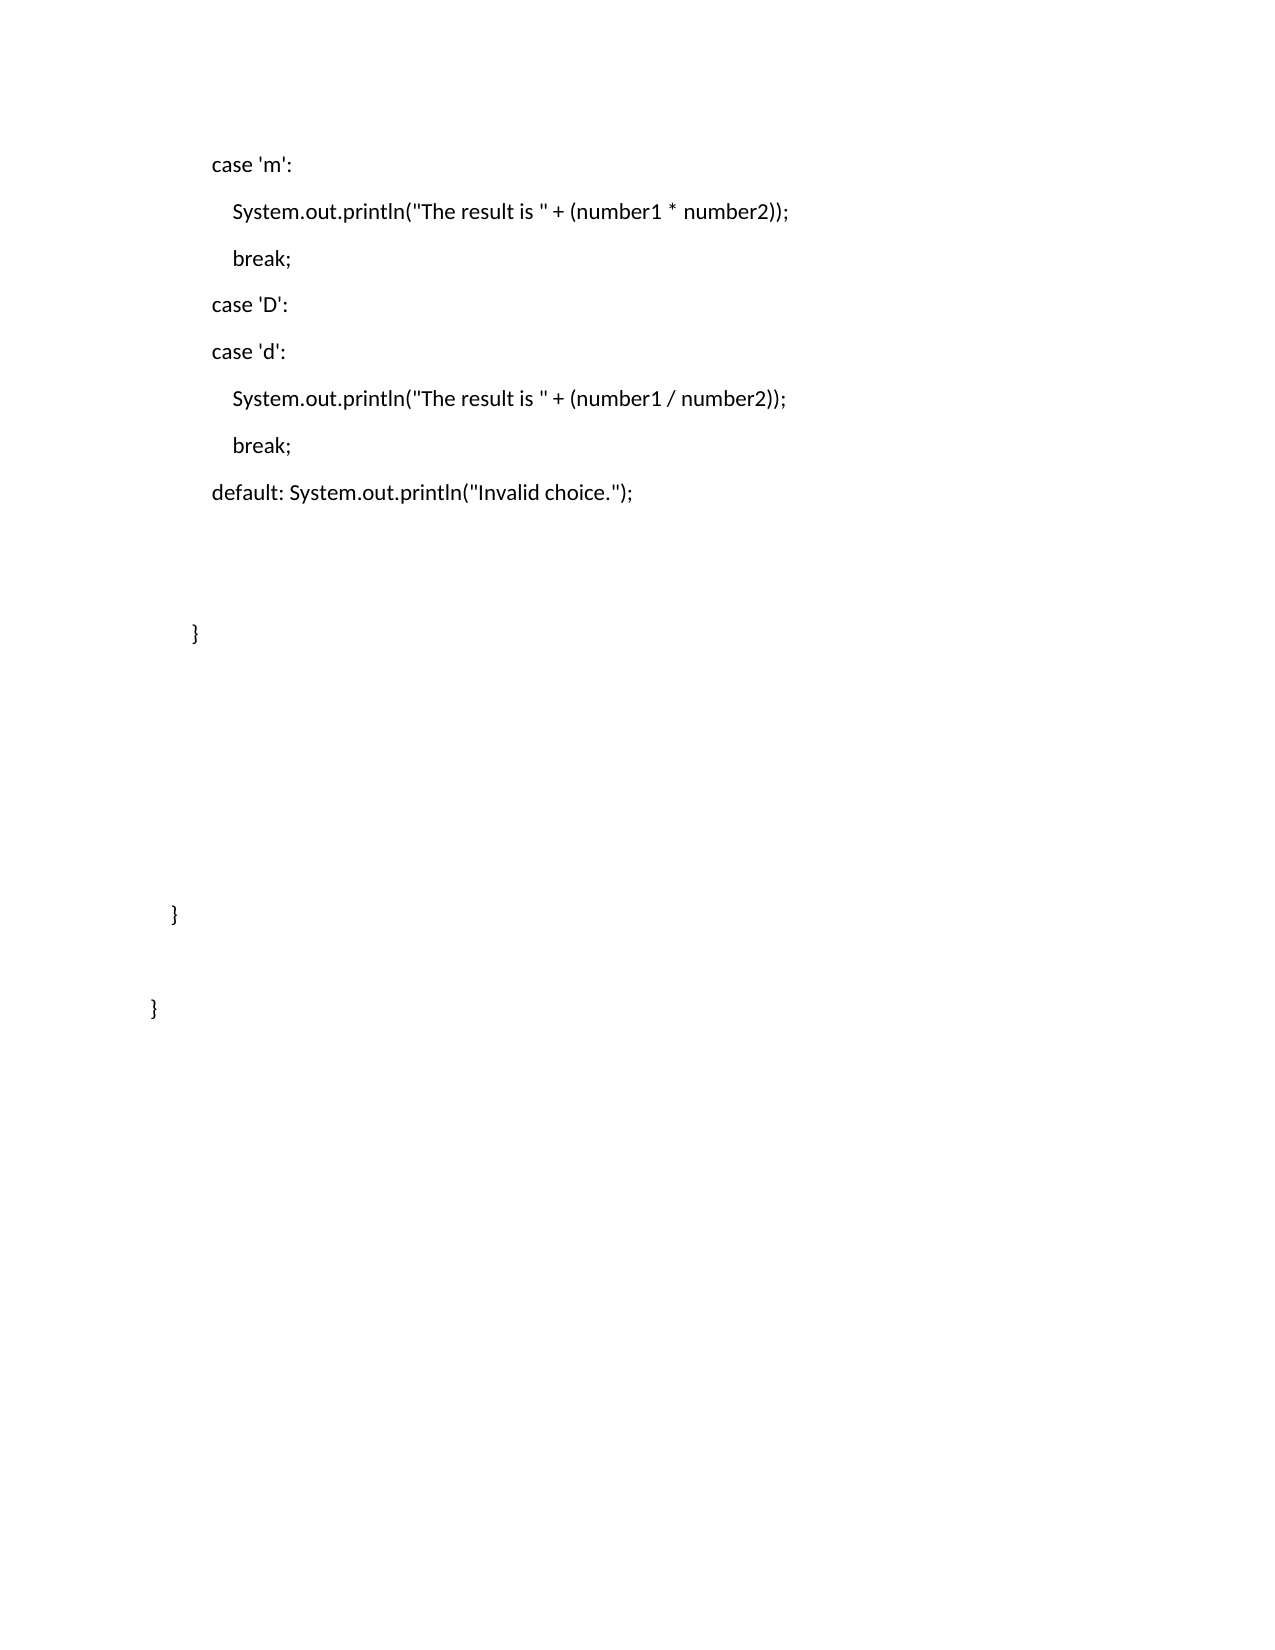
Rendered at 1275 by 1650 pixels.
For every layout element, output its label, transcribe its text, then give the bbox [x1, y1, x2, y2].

text } [150, 619, 1125, 647]
text } [150, 994, 1125, 1022]
text case 'd': [150, 337, 1125, 366]
text System.out.println("The result is " + (number1 * number2)); [150, 197, 1125, 225]
text } [150, 900, 1125, 928]
text break; [150, 431, 1125, 459]
text System.out.println("The result is " + (number1 / number2)); [150, 384, 1125, 412]
text case 'D': [150, 291, 1125, 319]
text break; [150, 244, 1125, 272]
text case 'm': [150, 150, 1125, 178]
text default: System.out.println("Invalid choice."); [150, 478, 1125, 506]
